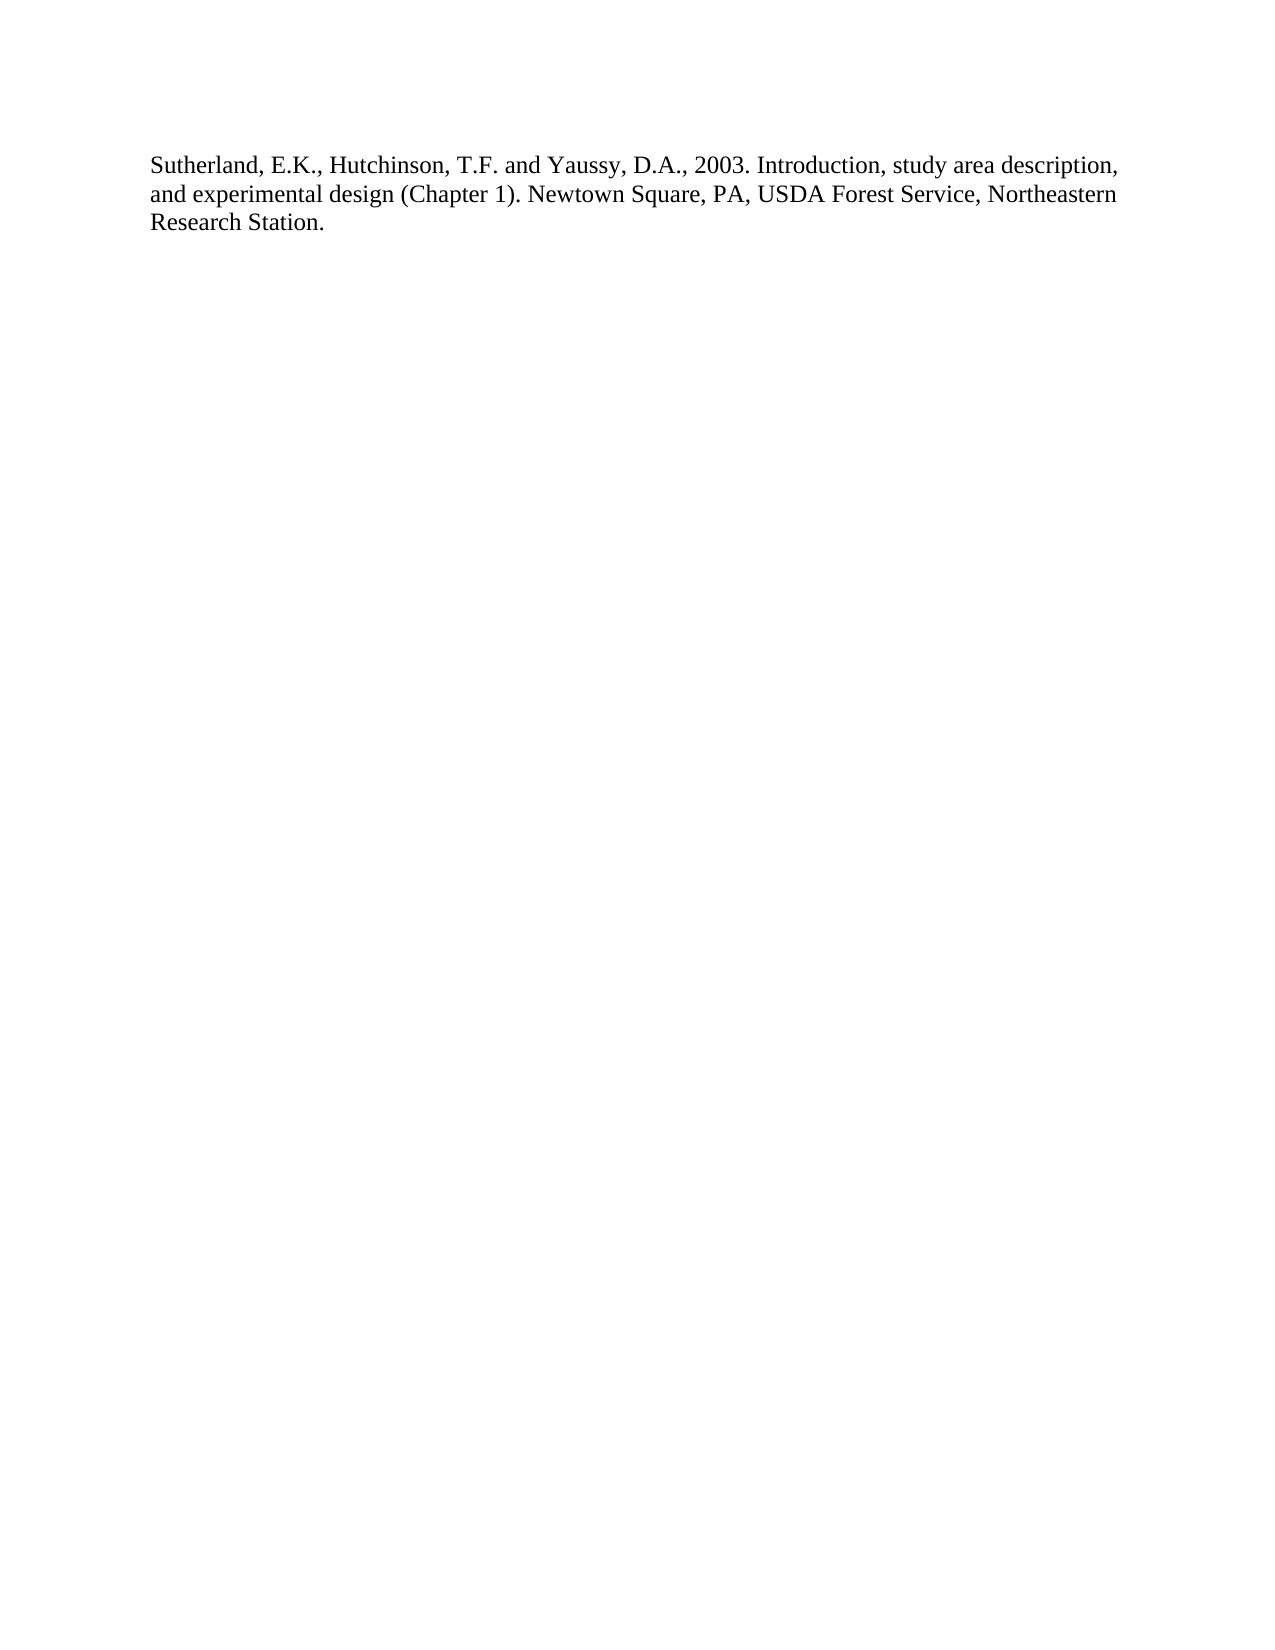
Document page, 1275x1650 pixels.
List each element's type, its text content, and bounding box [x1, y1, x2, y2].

text Sutherland, E.K., Hutchinson, T.F. and Yaussy, D.A., 2003. Introduction, study area description, and experimental design (Chapter 1). Newtown Square, PA, USDA Forest Service, Northeastern Research Station. [150, 150, 1125, 236]
